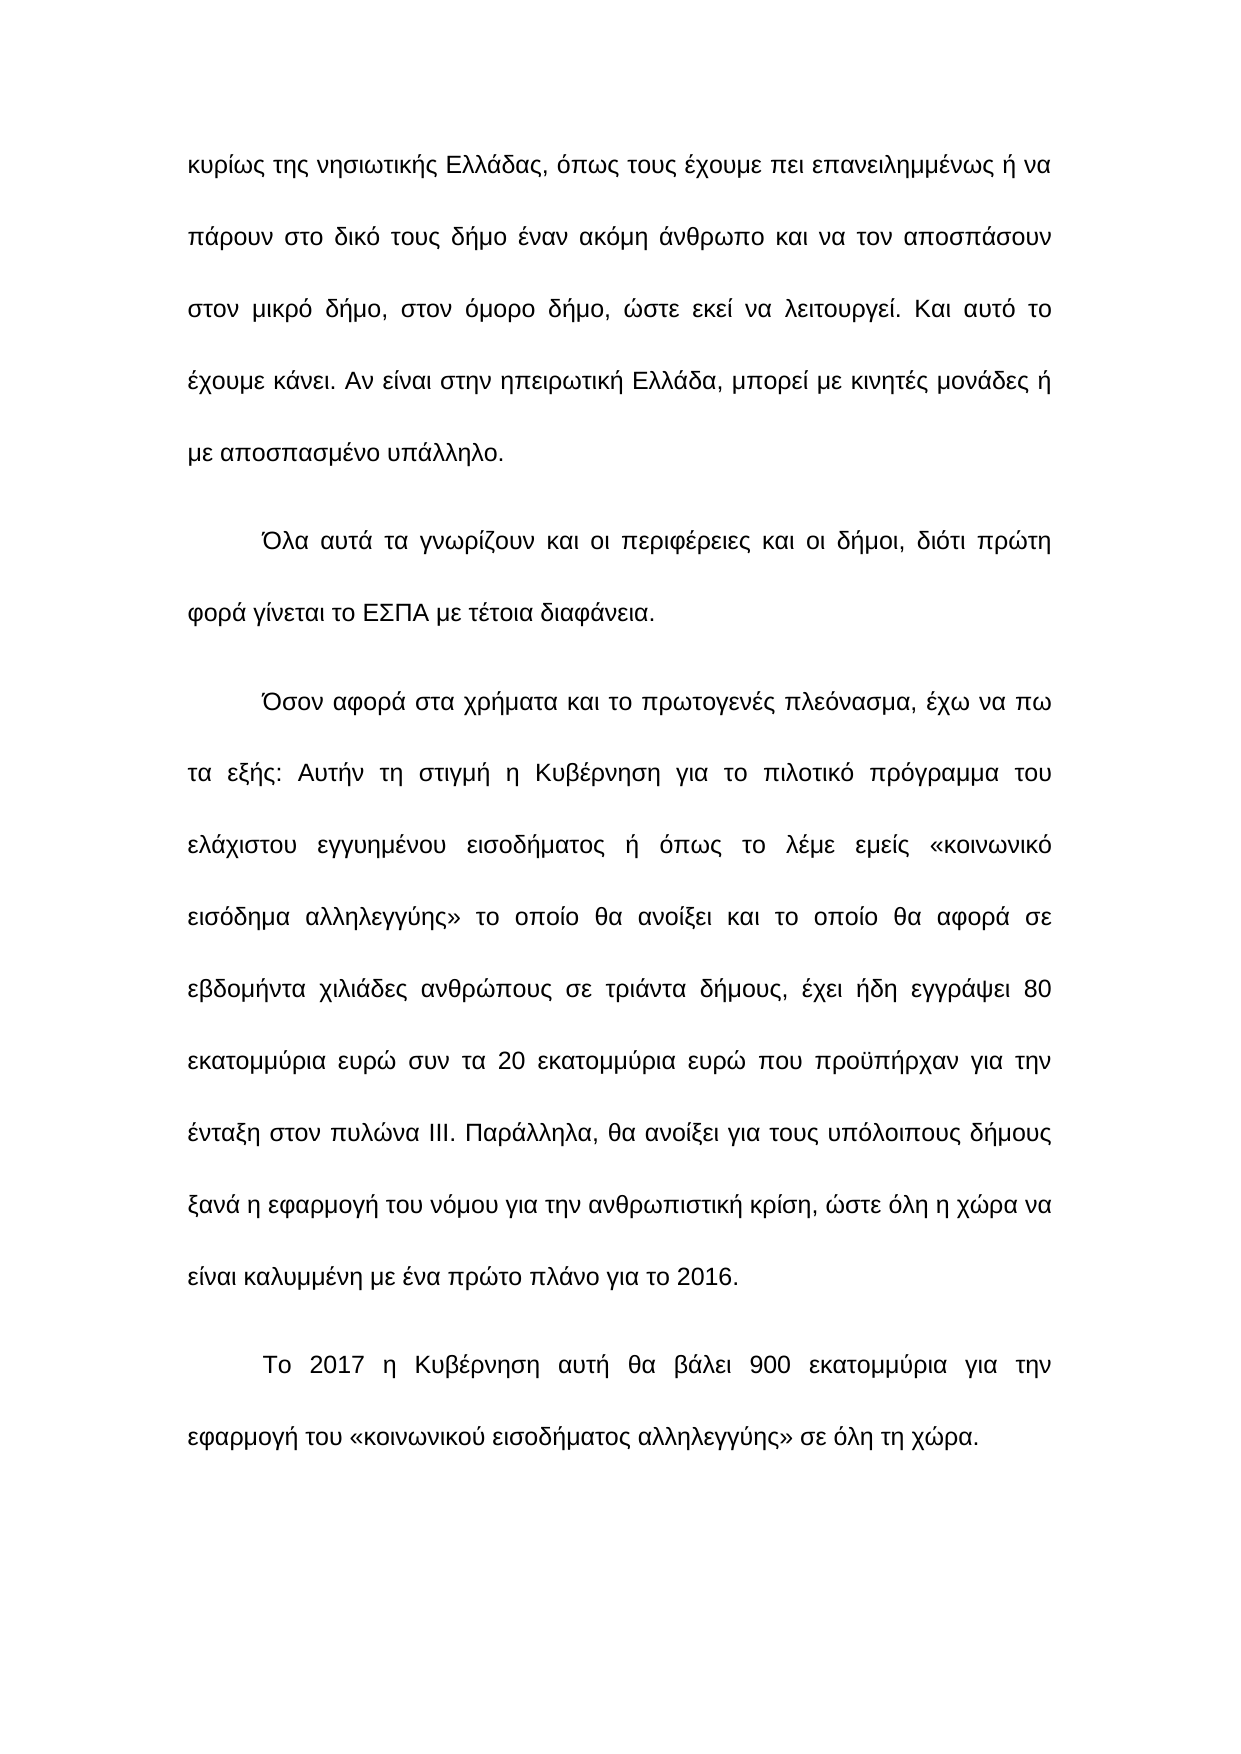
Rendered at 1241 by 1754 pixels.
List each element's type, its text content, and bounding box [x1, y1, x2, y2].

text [187, 150, 1053, 466]
text Το 2017 η Κυβέρνηση αυτή θα βάλει 900 εκατομμύρια για την εφαρμογή του «κοινωνικού εισοδήματος αλληλεγγύης» σε όλη τη χώρα. [187, 1350, 1053, 1451]
text Όσον αφορά στα χρήματα και το πρωτογενές πλεόνασμα, έχω να πω τα εξής: Αυτήν τη στιγμή η Κυβέρνηση για το πιλοτικό πρόγραμμα του ελάχιστου εγγυημένου εισοδήματος ή όπως το λέμε εμείς «κοινωνικό εισόδημα αλληλεγγύης» το οποίο θα ανοίξει και το οποίο θα αφορά σε εβδομήντα χιλιάδες ανθρώπους σε τριάντα δήμους, έχει ήδη εγγράψει 80 εκατομμύρια ευρώ συν τα 20 εκατομμύρια ευρώ που προϋπήρχαν για την ένταξη στον πυλώνα ΙΙΙ. Παράλληλα, θα ανοίξει για τους υπόλοιπους δήμους ξανά η εφαρμογή του νόμου για την ανθρωπιστική κρίση, ώστε όλη η χώρα να είναι καλυμμένη με ένα πρώτο πλάνο για το 2016. [187, 686, 1053, 1290]
text Όλα αυτά τα γνωρίζουν και οι περιφέρειες και οι δήμοι, διότι πρώτη φορά γίνεται το ΕΣΠΑ με τέτοια διαφάνεια. [187, 526, 1053, 627]
